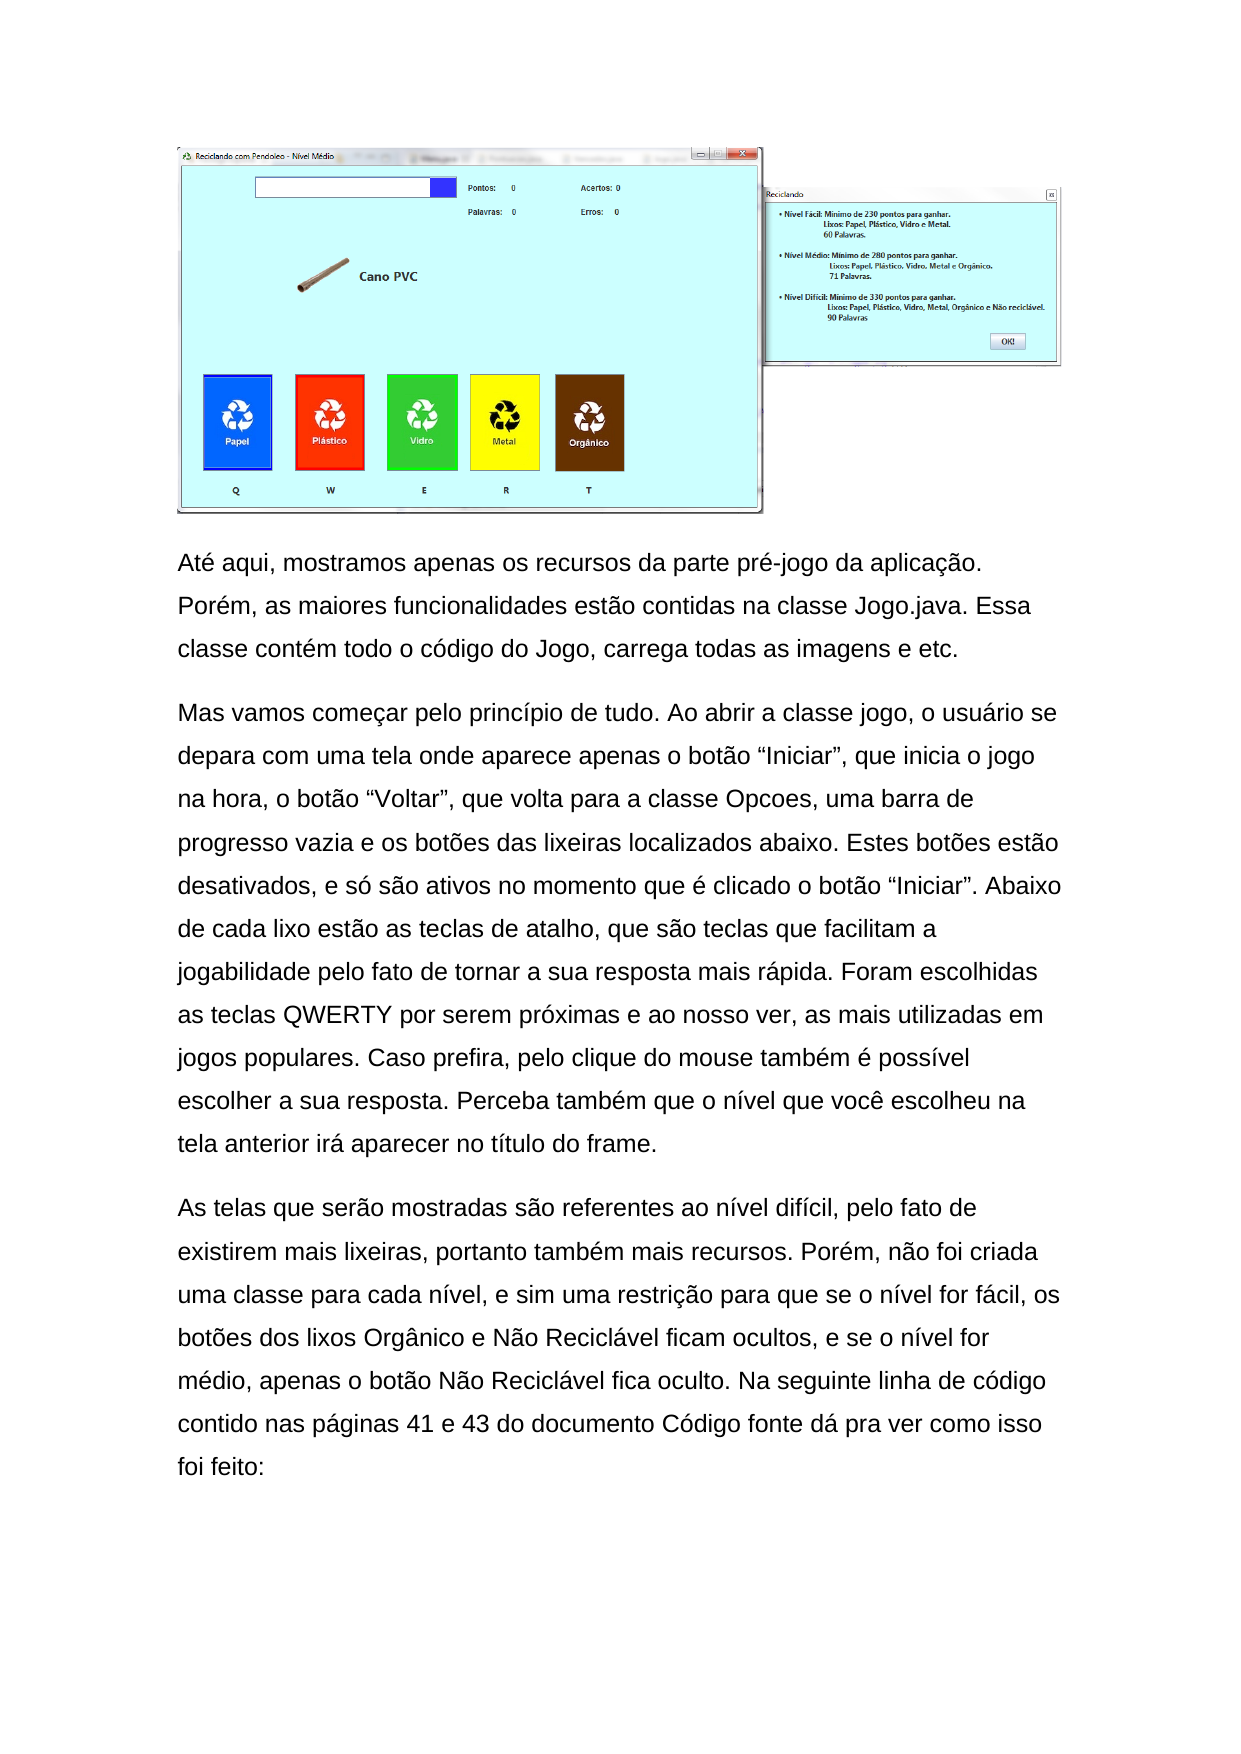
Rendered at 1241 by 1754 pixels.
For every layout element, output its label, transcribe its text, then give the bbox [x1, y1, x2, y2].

text Até aqui, mostramos apenas os recursos da parte pré-jogo da aplicação. Porém, as maiores funcionalidades estão contidas na classe Jogo.java. Essa classe contém todo o código do Jogo, carrega todas as imagens e etc. [177, 548, 1063, 663]
text As telas que serão mostradas são referentes ao nível difícil, pelo fato de existirem mais lixeiras, portanto também mais recursos. Porém, não foi criada uma classe para cada nível, e sim uma restrição para que se o nível for fácil, os botões dos lixos Orgânico e Não Reciclável ficam ocultos, e se o nível for médio, apenas o botão Não Reciclável fica oculto. Na seguinte linha de código contido nas páginas 41 e 43 do documento Código fonte dá pra ver como isso foi feito: [177, 1193, 1063, 1481]
text Mas vamos começar pelo princípio de tudo. Ao abrir a classe jogo, o usuário se depara com uma tela onde aparece apenas o botão “Iniciar”, que inicia o jogo na hora, o botão “Voltar”, que volta para a classe Opcoes, uma barra de progresso vazia e os botões das lixeiras localizados abaixo. Estes botões estão desativados, e só são ativos no momento que é clicado o botão “Iniciar”. Abaixo de cada lixo estão as teclas de atalho, que são teclas que facilitam a jogabilidade pelo fato de tornar a sua resposta mais rápida. Foram escolhidas as teclas QWERTY por serem próximas e ao nosso ver, as mais utilizadas em jogos populares. Caso prefira, pelo clique do mouse também é possível escolher a sua resposta. Perceba também que o nível que você escolheu na tela anterior irá aparecer no título do frame. [177, 698, 1063, 1158]
picture [177, 147, 1062, 514]
